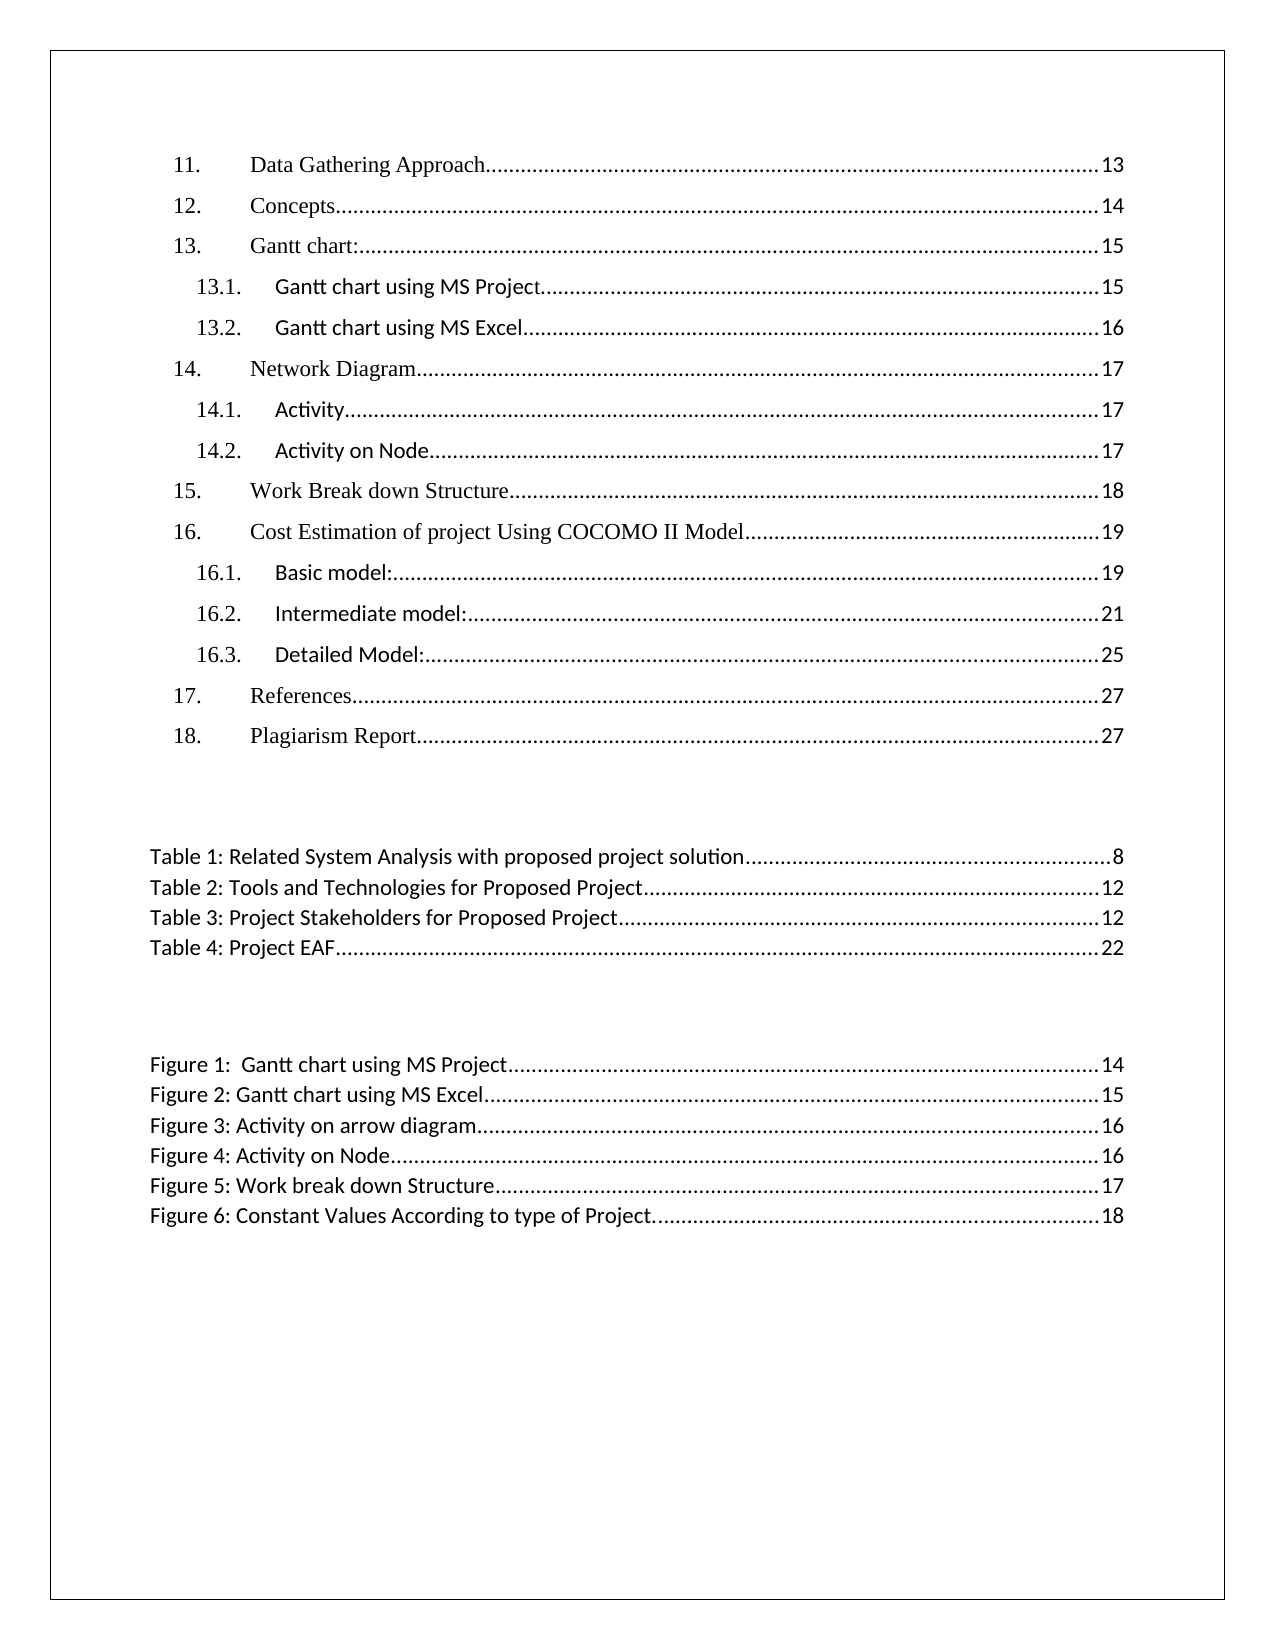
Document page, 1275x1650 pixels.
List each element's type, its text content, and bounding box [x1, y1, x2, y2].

text Table 2: Tools and Technologies for Proposed Project 12 [150, 873, 1125, 901]
text Figure 3: Activity on arrow diagram 16 [150, 1111, 1125, 1139]
text Figure 6: Constant Values According to type of Project. 18 [150, 1201, 1125, 1229]
text Figure 5: Work break down Structure 17 [150, 1171, 1125, 1199]
text Table 1: Related System Analysis with proposed project solution 8 [150, 842, 1125, 870]
text Figure 1: Gantt chart using MS Project 14 [150, 1050, 1125, 1078]
text Figure 2: Gantt chart using MS Excel 15 [150, 1081, 1125, 1108]
text Table 3: Project Stakeholders for Proposed Project 12 [150, 903, 1125, 931]
text Figure 4: Activity on Node 16 [150, 1141, 1125, 1169]
text Table 4: Project EAF 22 [150, 933, 1125, 961]
